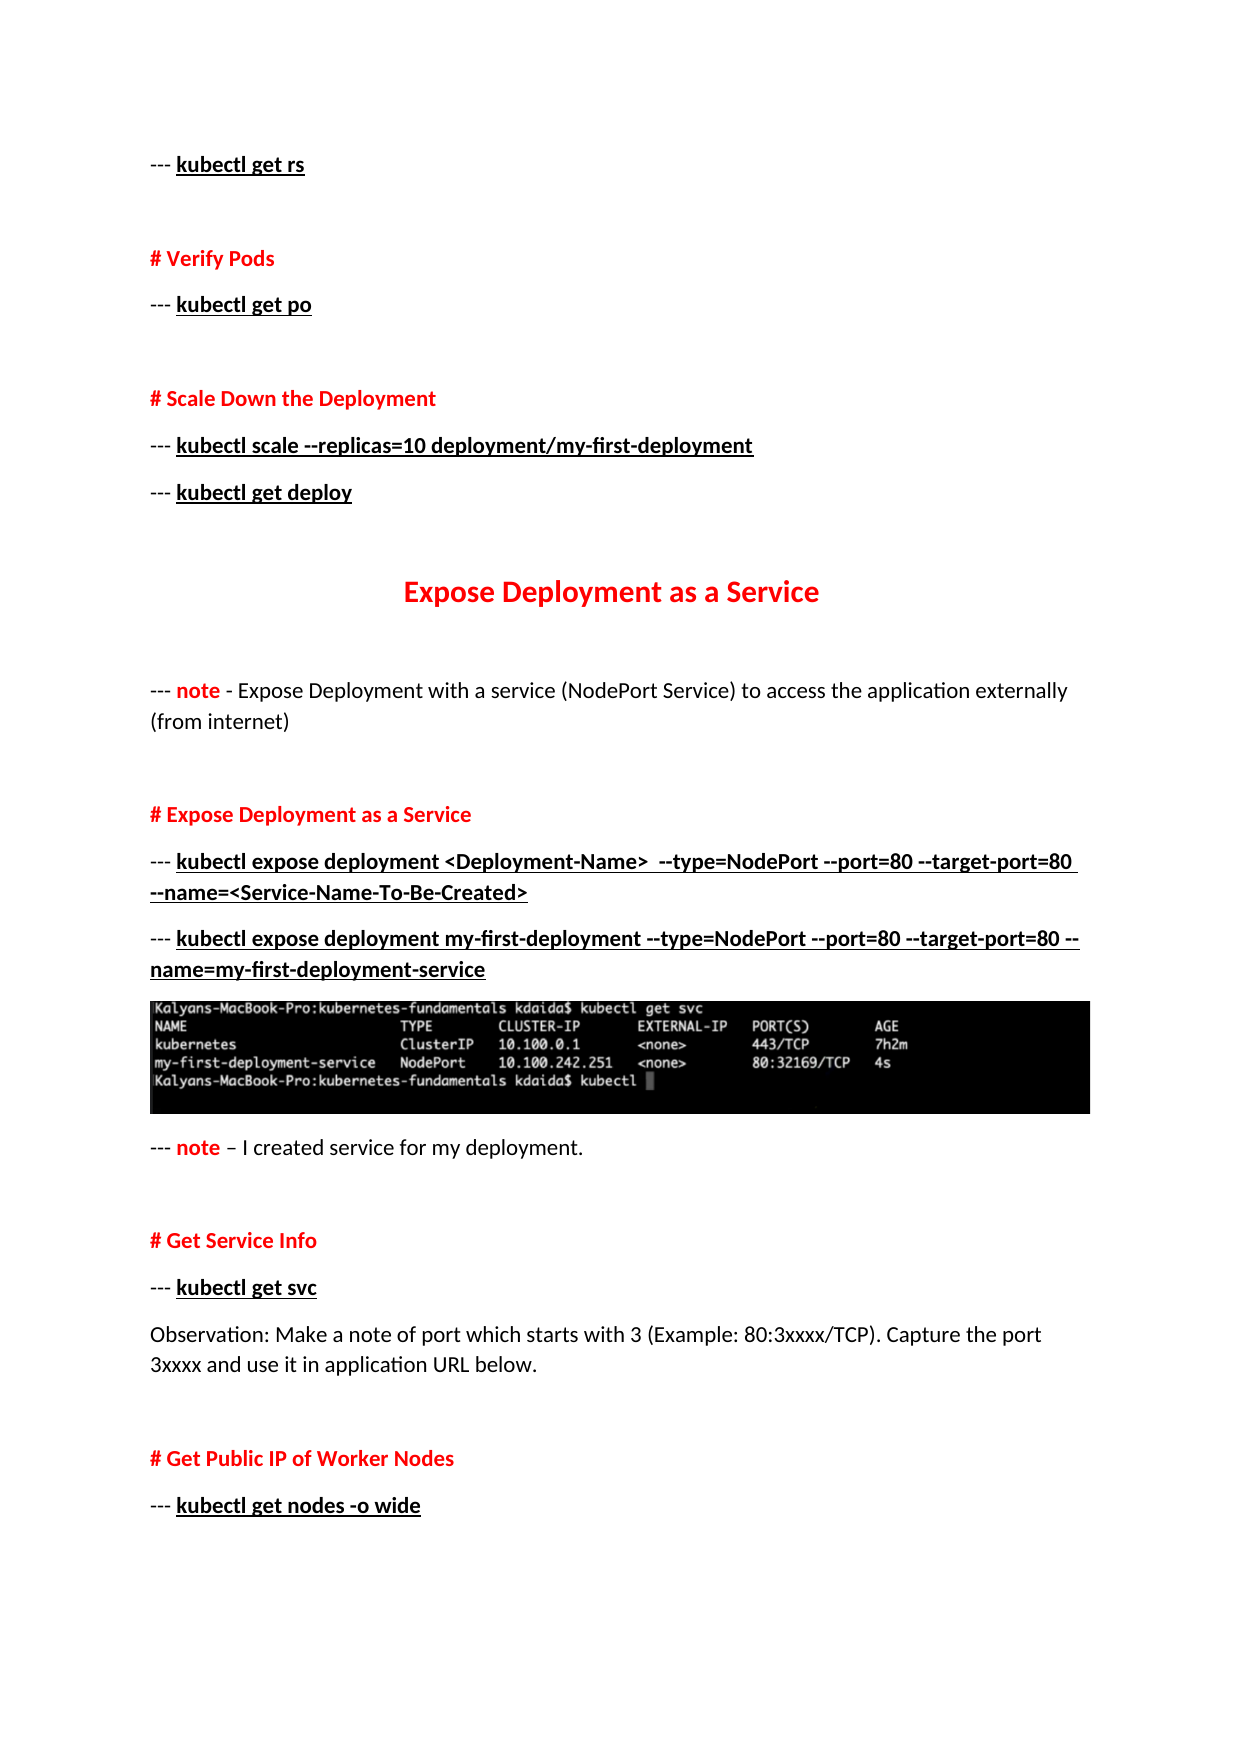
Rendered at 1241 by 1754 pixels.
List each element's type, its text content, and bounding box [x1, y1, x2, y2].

text # Expose Deployment as a Service [150, 801, 1090, 828]
text # Verify Pods [150, 244, 1090, 272]
text --- kubectl scale --replicas=10 deployment/my-first-deployment [150, 431, 1090, 459]
text --- kubectl expose deployment <Deployment-Name> --type=NodePort --port=80 --target-port=80 --name=<Service-Name-To-Be-Created> [150, 847, 1090, 906]
text --- kubectl get svc [150, 1273, 1090, 1302]
text Observation: Make a note of port which starts with 3 (Example: 80:3xxxx/TCP). Capture the port 3xxxx and use it in application URL below. [150, 1320, 1090, 1379]
text --- kubectl get po [150, 291, 1090, 319]
text --- note – I created service for my deployment. [150, 1133, 1090, 1161]
picture [150, 1001, 1091, 1114]
text --- kubectl get nodes -o wide [150, 1491, 1090, 1519]
text # Scale Down the Deployment [150, 384, 1090, 412]
text # Get Service Info [150, 1227, 1090, 1255]
text --- kubectl expose deployment my-first-deployment --type=NodePort --port=80 --target-port=80 --name=my-first-deployment-service [150, 924, 1090, 983]
text --- kubectl get deploy [150, 478, 1090, 506]
text --- kubectl get rs [150, 150, 1090, 178]
text --- note - Expose Deployment with a service (NodePort Service) to access the application externally (from internet) [150, 677, 1090, 735]
text Expose Deployment as a Service [150, 572, 1090, 610]
text # Get Public IP of Worker Nodes [150, 1444, 1090, 1472]
